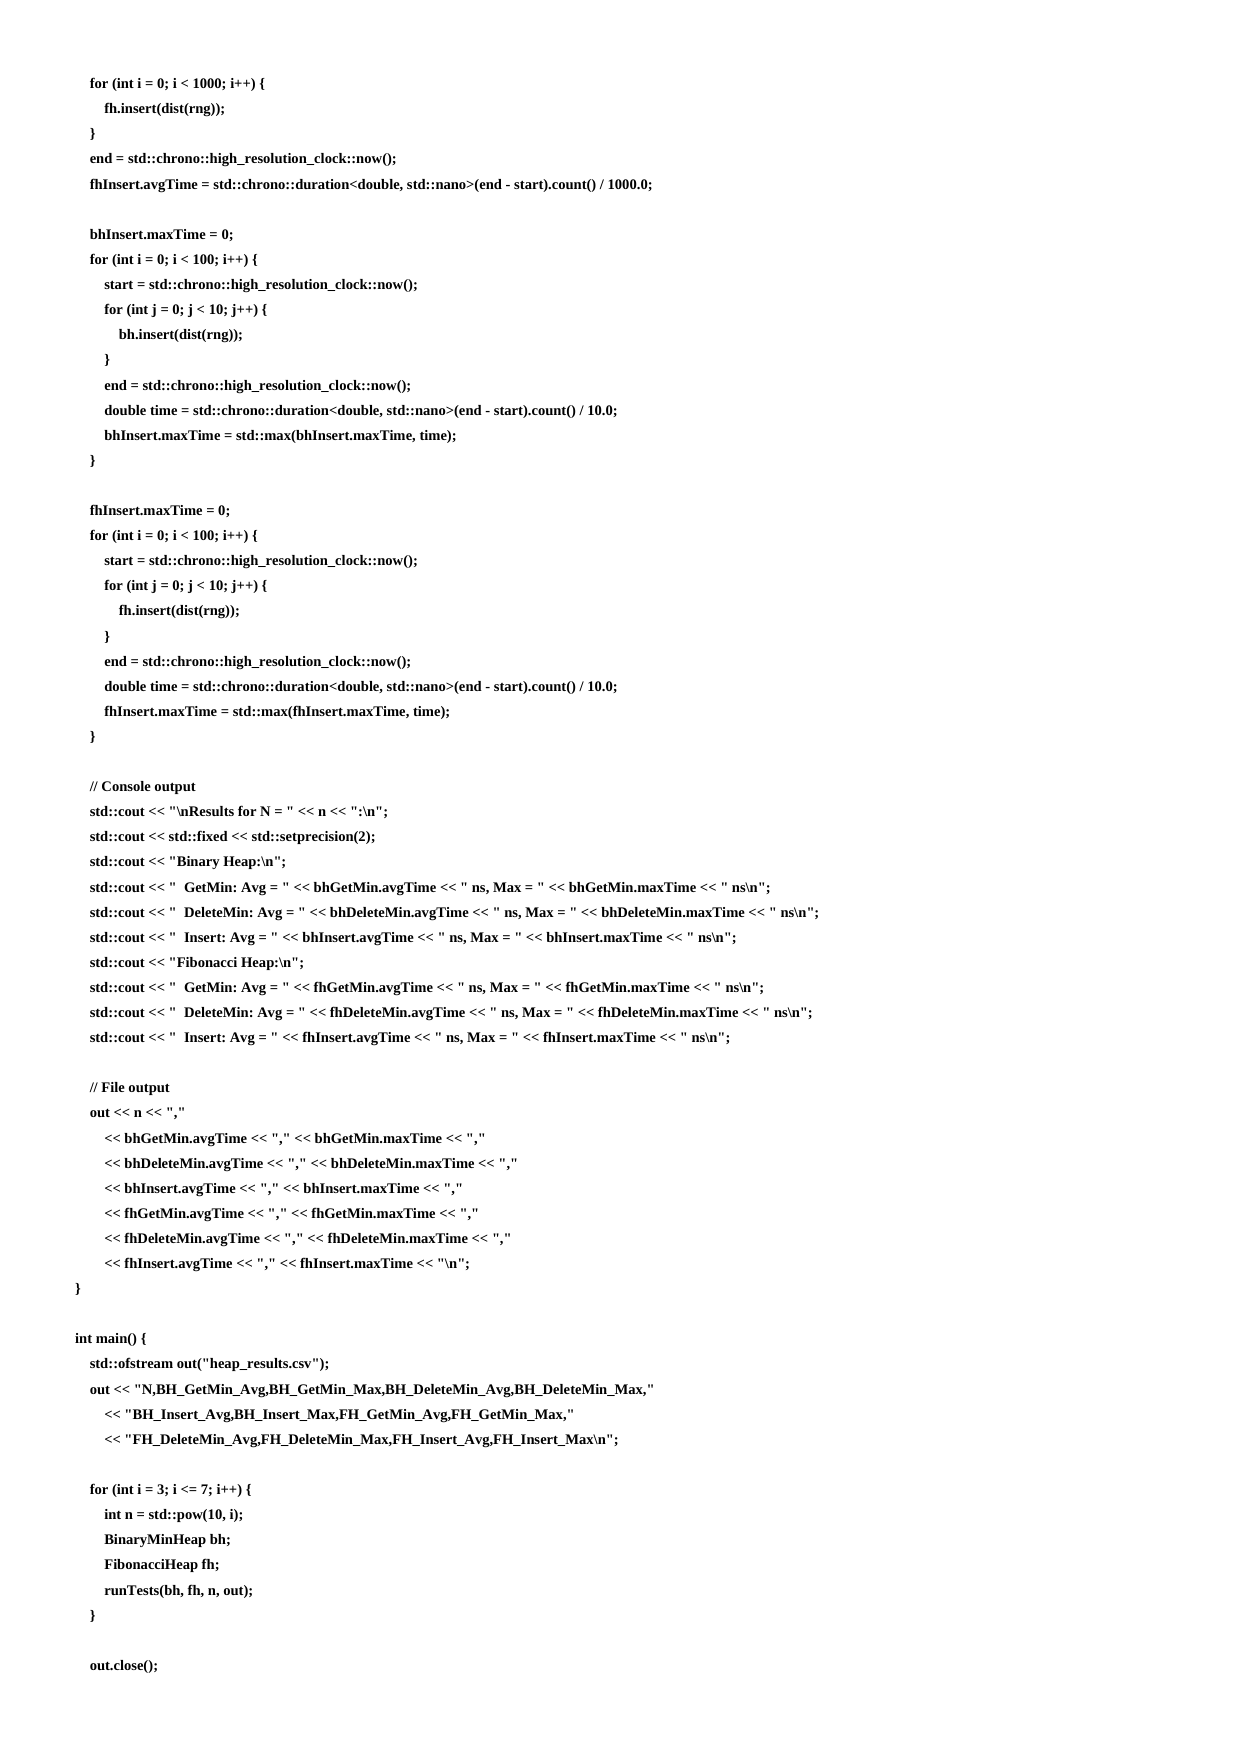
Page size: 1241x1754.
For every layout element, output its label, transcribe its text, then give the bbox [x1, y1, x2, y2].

text fhInsert.maxTime = std::max(fhInsert.maxTime, time); [75, 703, 1165, 719]
text int main() { [75, 1330, 1165, 1347]
text FibonacciHeap fh; [75, 1556, 1165, 1573]
text << bhGetMin.avgTime << "," << bhGetMin.maxTime << "," [75, 1129, 1165, 1146]
text for (int i = 0; i < 100; i++) { [75, 527, 1165, 544]
text std::cout << "Binary Heap:\n"; [75, 853, 1165, 870]
text std::cout << "\nResults for N = " << n << ":\n"; [75, 803, 1165, 820]
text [75, 150, 1165, 167]
text fhInsert.avgTime = std::chrono::duration<double, std::nano>(end - start).count() / 1000.0; [75, 175, 1165, 192]
text for (int j = 0; j < 10; j++) { [75, 301, 1165, 318]
text end = std::chrono::high_resolution_clock::now(); [75, 652, 1165, 669]
text << fhDeleteMin.avgTime << "," << fhDeleteMin.maxTime << "," [75, 1230, 1165, 1247]
text std::cout << " GetMin: Avg = " << bhGetMin.avgTime << " ns, Max = " << bhGetMin.maxTime << " ns\n"; [75, 878, 1165, 895]
text bhInsert.maxTime = 0; [75, 226, 1165, 242]
text << bhInsert.avgTime << "," << bhInsert.maxTime << "," [75, 1179, 1165, 1196]
text << bhDeleteMin.avgTime << "," << bhDeleteMin.maxTime << "," [75, 1154, 1165, 1171]
text fhInsert.maxTime = 0; [75, 502, 1165, 518]
text out << n << "," [75, 1104, 1165, 1121]
text << "BH_Insert_Avg,BH_Insert_Max,FH_GetMin_Avg,FH_GetMin_Max," [75, 1406, 1165, 1422]
text } [75, 1606, 1165, 1623]
text start = std::chrono::high_resolution_clock::now(); [75, 276, 1165, 293]
text } [75, 125, 1165, 142]
text end = std::chrono::high_resolution_clock::now(); [75, 376, 1165, 393]
text std::cout << " DeleteMin: Avg = " << bhDeleteMin.avgTime << " ns, Max = " << bhDeleteMin.maxTime << " ns\n"; [75, 903, 1165, 920]
text std::cout << std::fixed << std::setprecision(2); [75, 828, 1165, 845]
text BinaryMinHeap bh; [75, 1531, 1165, 1548]
text std::cout << " DeleteMin: Avg = " << fhDeleteMin.avgTime << " ns, Max = " << fhDeleteMin.maxTime << " ns\n"; [75, 1004, 1165, 1021]
text for (int i = 3; i <= 7; i++) { [75, 1481, 1165, 1498]
text << fhGetMin.avgTime << "," << fhGetMin.maxTime << "," [75, 1205, 1165, 1221]
text start = std::chrono::high_resolution_clock::now(); [75, 552, 1165, 569]
text << fhInsert.avgTime << "," << fhInsert.maxTime << "\n"; [75, 1255, 1165, 1272]
text } [75, 452, 1165, 468]
text double time = std::chrono::duration<double, std::nano>(end - start).count() / 10.0; [75, 401, 1165, 418]
text } [75, 627, 1165, 644]
text bhInsert.maxTime = std::max(bhInsert.maxTime, time); [75, 426, 1165, 443]
text out.close(); [75, 1657, 1165, 1673]
text // Console output [75, 778, 1165, 795]
text std::cout << " Insert: Avg = " << fhInsert.avgTime << " ns, Max = " << fhInsert.maxTime << " ns\n"; [75, 1029, 1165, 1046]
text std::cout << " Insert: Avg = " << bhInsert.avgTime << " ns, Max = " << bhInsert.maxTime << " ns\n"; [75, 928, 1165, 945]
text for (int i = 0; i < 1000; i++) { [75, 75, 1165, 92]
text fh.insert(dist(rng)); [75, 602, 1165, 619]
text for (int j = 0; j < 10; j++) { [75, 577, 1165, 594]
text // File output [75, 1079, 1165, 1096]
text } [75, 351, 1165, 368]
text << "FH_DeleteMin_Avg,FH_DeleteMin_Max,FH_Insert_Avg,FH_Insert_Max\n"; [75, 1431, 1165, 1447]
text std::ofstream out("heap_results.csv"); [75, 1355, 1165, 1372]
text double time = std::chrono::duration<double, std::nano>(end - start).count() / 10.0; [75, 677, 1165, 694]
text out << "N,BH_GetMin_Avg,BH_GetMin_Max,BH_DeleteMin_Avg,BH_DeleteMin_Max," [75, 1380, 1165, 1397]
text for (int i = 0; i < 100; i++) { [75, 251, 1165, 267]
text std::cout << " GetMin: Avg = " << fhGetMin.avgTime << " ns, Max = " << fhGetMin.maxTime << " ns\n"; [75, 979, 1165, 996]
text runTests(bh, fh, n, out); [75, 1581, 1165, 1598]
text } [75, 1280, 1165, 1297]
text std::cout << "Fibonacci Heap:\n"; [75, 954, 1165, 970]
text fh.insert(dist(rng)); [75, 100, 1165, 117]
text } [75, 728, 1165, 744]
text bh.insert(dist(rng)); [75, 326, 1165, 343]
text int n = std::pow(10, i); [75, 1506, 1165, 1523]
